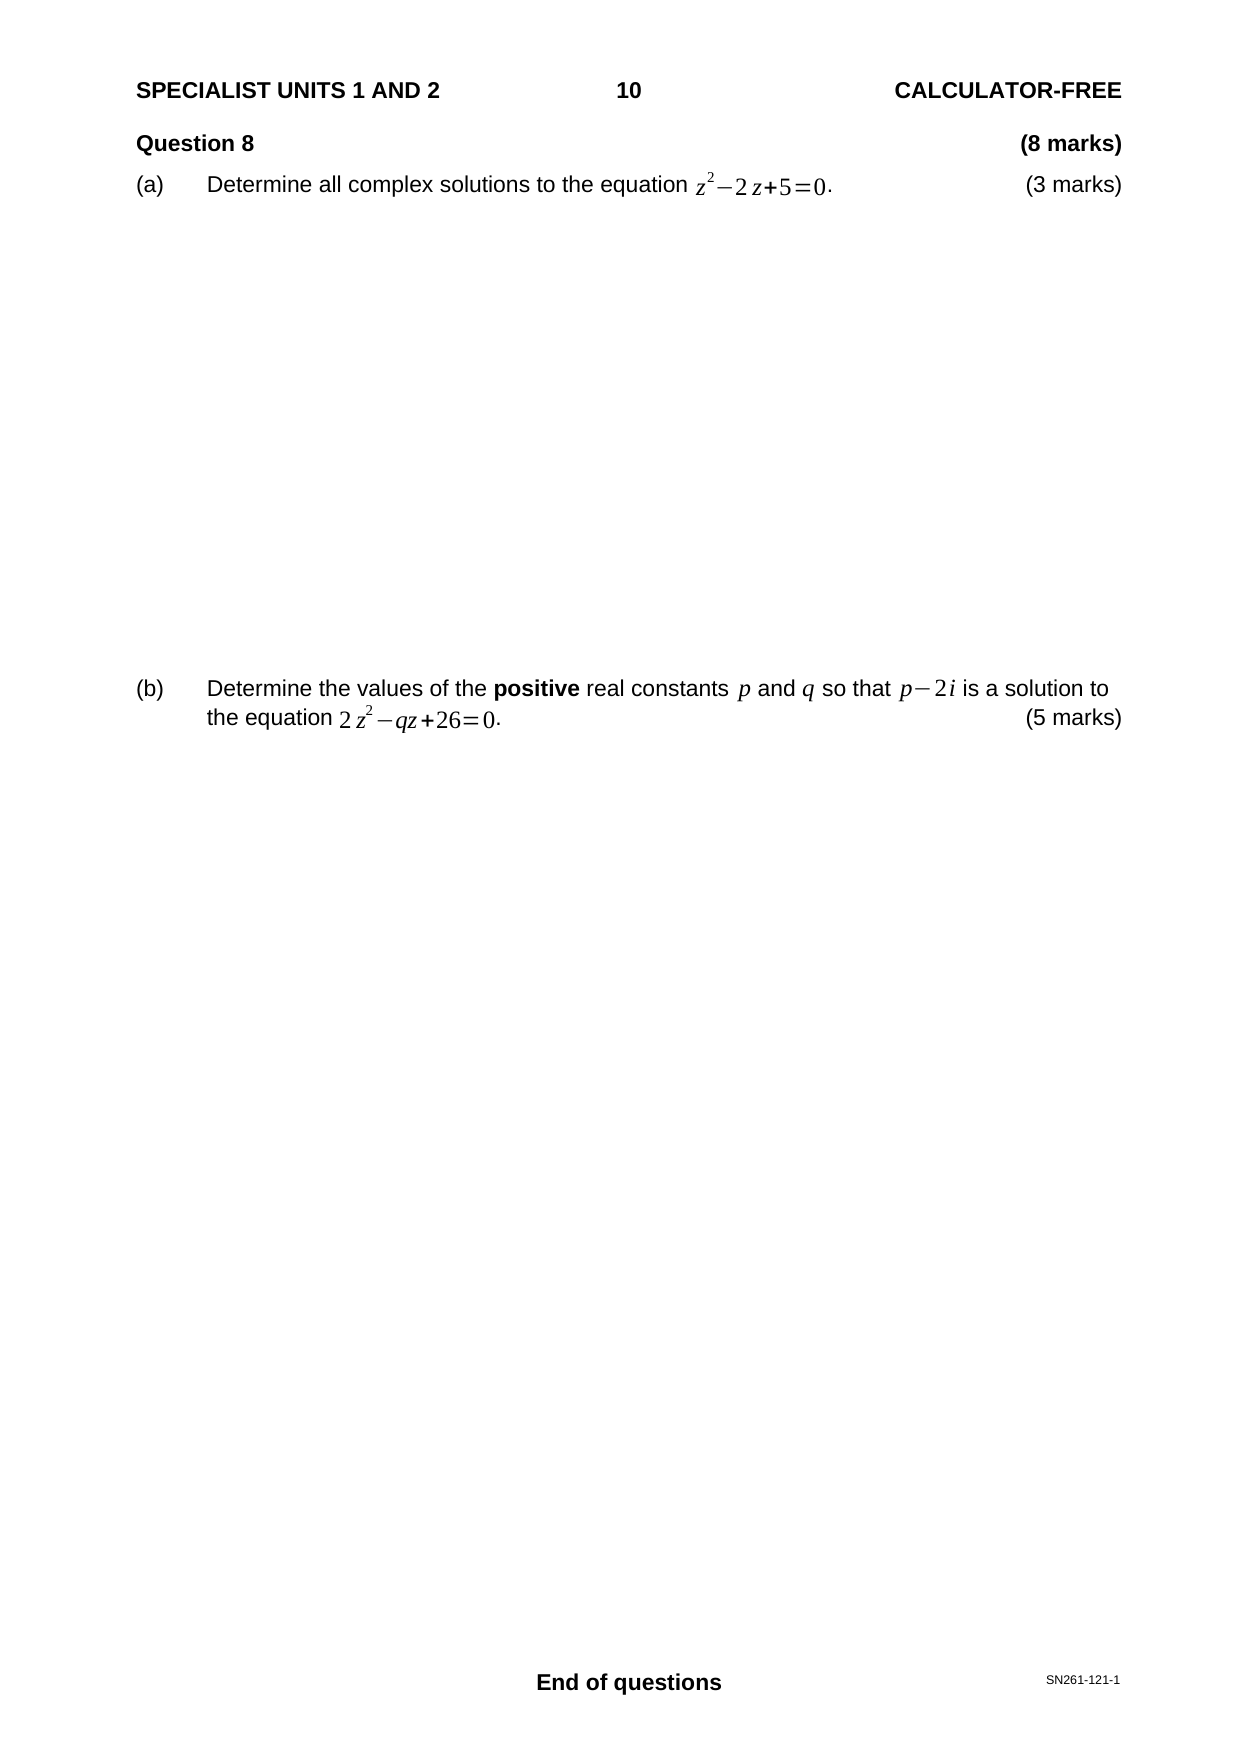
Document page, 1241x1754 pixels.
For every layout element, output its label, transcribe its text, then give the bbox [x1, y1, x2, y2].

text Question 8 (8 marks) [136, 130, 1122, 156]
text (a) Determine all complex solutions to the equation . (3 marks) [136, 169, 1122, 200]
text (b) Determine the values of the positive real constants and so that is a solution to the equation . (5 marks) [136, 674, 1122, 733]
